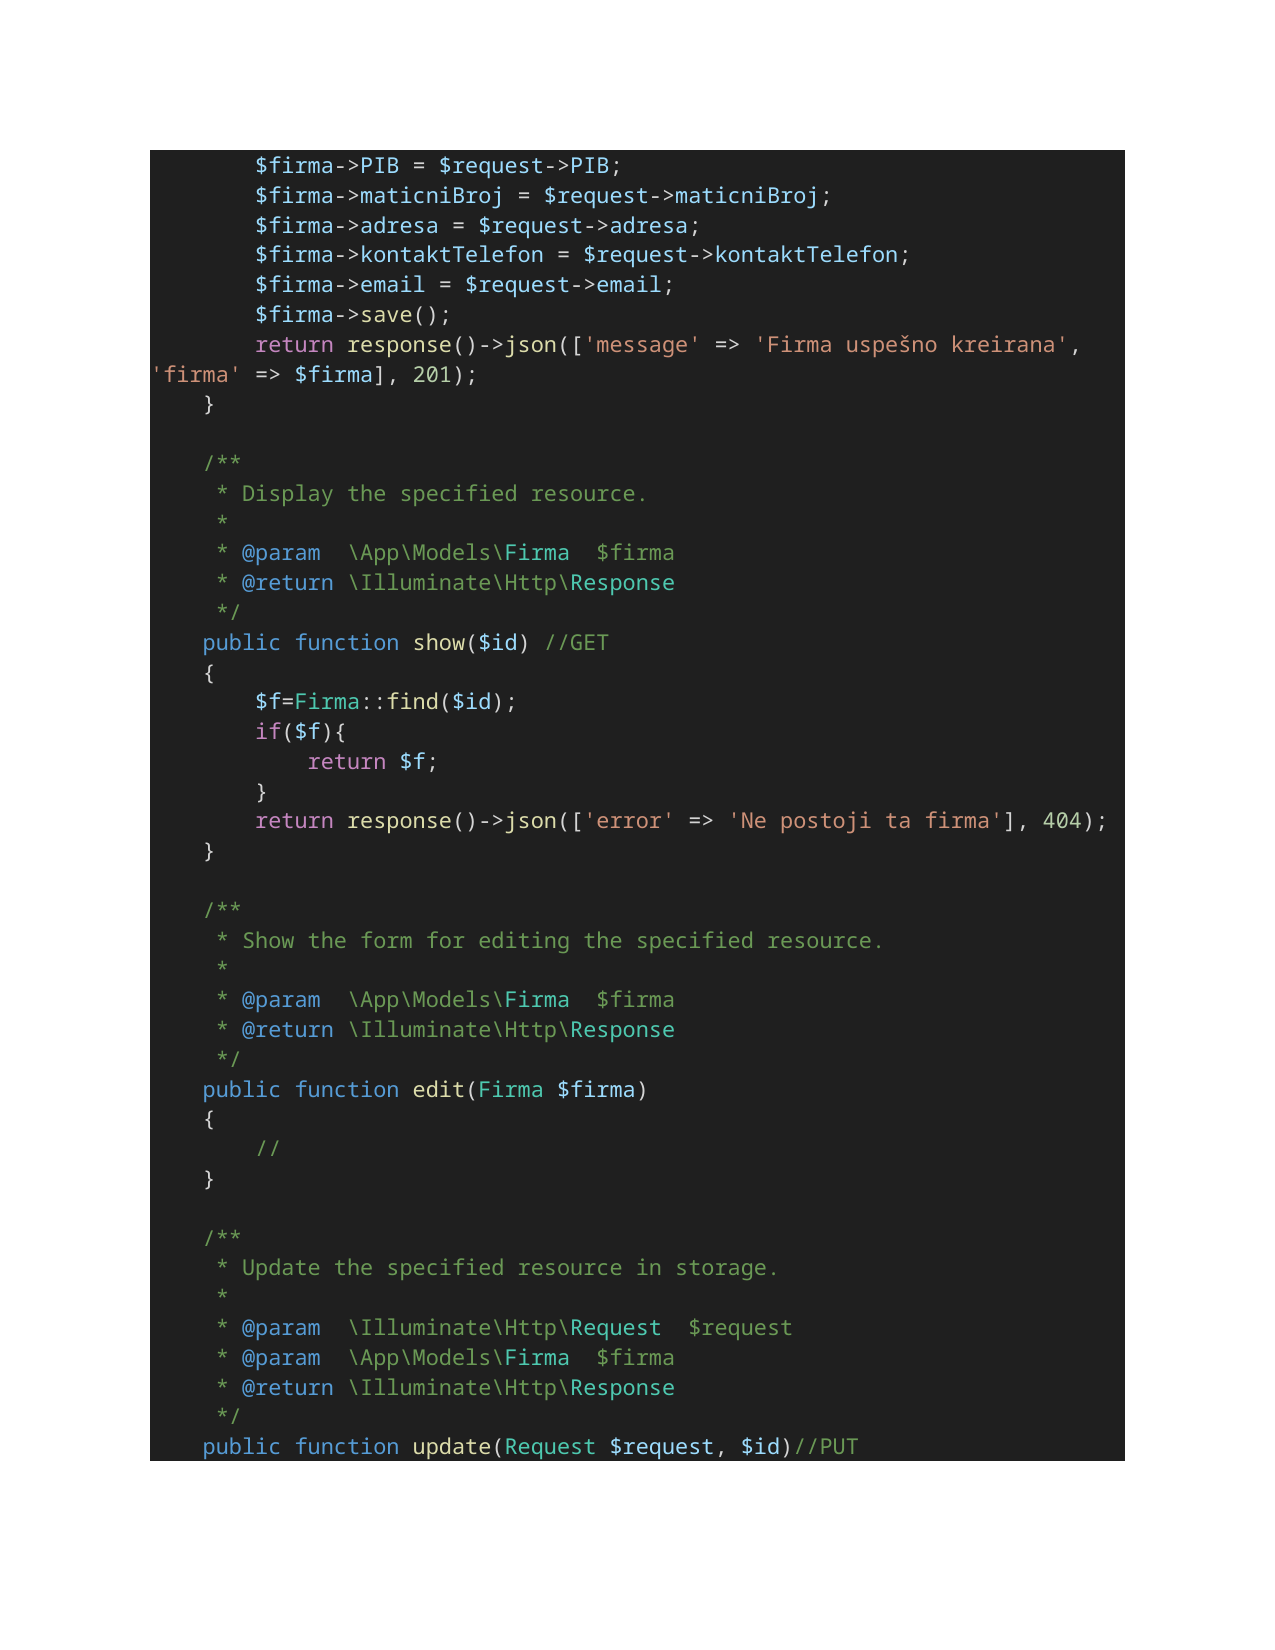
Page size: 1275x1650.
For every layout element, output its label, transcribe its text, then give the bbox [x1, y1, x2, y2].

text public function show($id) //GET [150, 627, 1125, 656]
text * [150, 1282, 1125, 1312]
text */ [150, 1044, 1125, 1073]
text $firma->adresa = $request->adresa; [150, 209, 1125, 239]
text * Update the specified resource in storage. [150, 1252, 1125, 1282]
text * [150, 954, 1125, 984]
text // [150, 1133, 1125, 1163]
text $f=Firma::find($id); [150, 686, 1125, 716]
text * Show the form for editing the specified resource. [150, 924, 1125, 954]
text public function update(Request $request, $id)//PUT [150, 1431, 1125, 1461]
text /** [150, 895, 1125, 924]
text * @return \Illuminate\Http\Response [150, 567, 1125, 597]
text } [150, 388, 1125, 418]
text return $f; [150, 746, 1125, 776]
text */ [150, 1401, 1125, 1431]
text * @return \Illuminate\Http\Response [150, 1014, 1125, 1044]
text if($f){ [150, 716, 1125, 746]
text public function edit(Firma $firma) [150, 1073, 1125, 1103]
text */ [150, 597, 1125, 627]
text /** [150, 448, 1125, 478]
text * @param \App\Models\Firma $firma [150, 984, 1125, 1014]
text } [150, 835, 1125, 865]
text $firma->kontaktTelefon = $request->kontaktTelefon; [150, 239, 1125, 269]
text return response()->json(['error' => 'Ne postoji ta firma'], 404); [150, 805, 1125, 835]
text * @param \App\Models\Firma $firma [150, 537, 1125, 567]
text { [150, 1103, 1125, 1133]
text $firma->PIB = $request->PIB; [150, 150, 1125, 180]
text * [150, 507, 1125, 537]
text } [150, 776, 1125, 805]
text $firma->maticniBroj = $request->maticniBroj; [150, 180, 1125, 209]
text } [150, 1163, 1125, 1193]
text $firma->email = $request->email; [150, 269, 1125, 299]
text * @return \Illuminate\Http\Response [150, 1371, 1125, 1401]
text { [150, 656, 1125, 686]
text $firma->save(); [150, 299, 1125, 329]
text return response()->json(['message' => 'Firma uspešno kreirana', 'firma' => $firma], 201); [150, 329, 1125, 388]
text /** [150, 1222, 1125, 1252]
text * @param \Illuminate\Http\Request $request [150, 1312, 1125, 1342]
text * @param \App\Models\Firma $firma [150, 1342, 1125, 1371]
text * Display the specified resource. [150, 478, 1125, 507]
